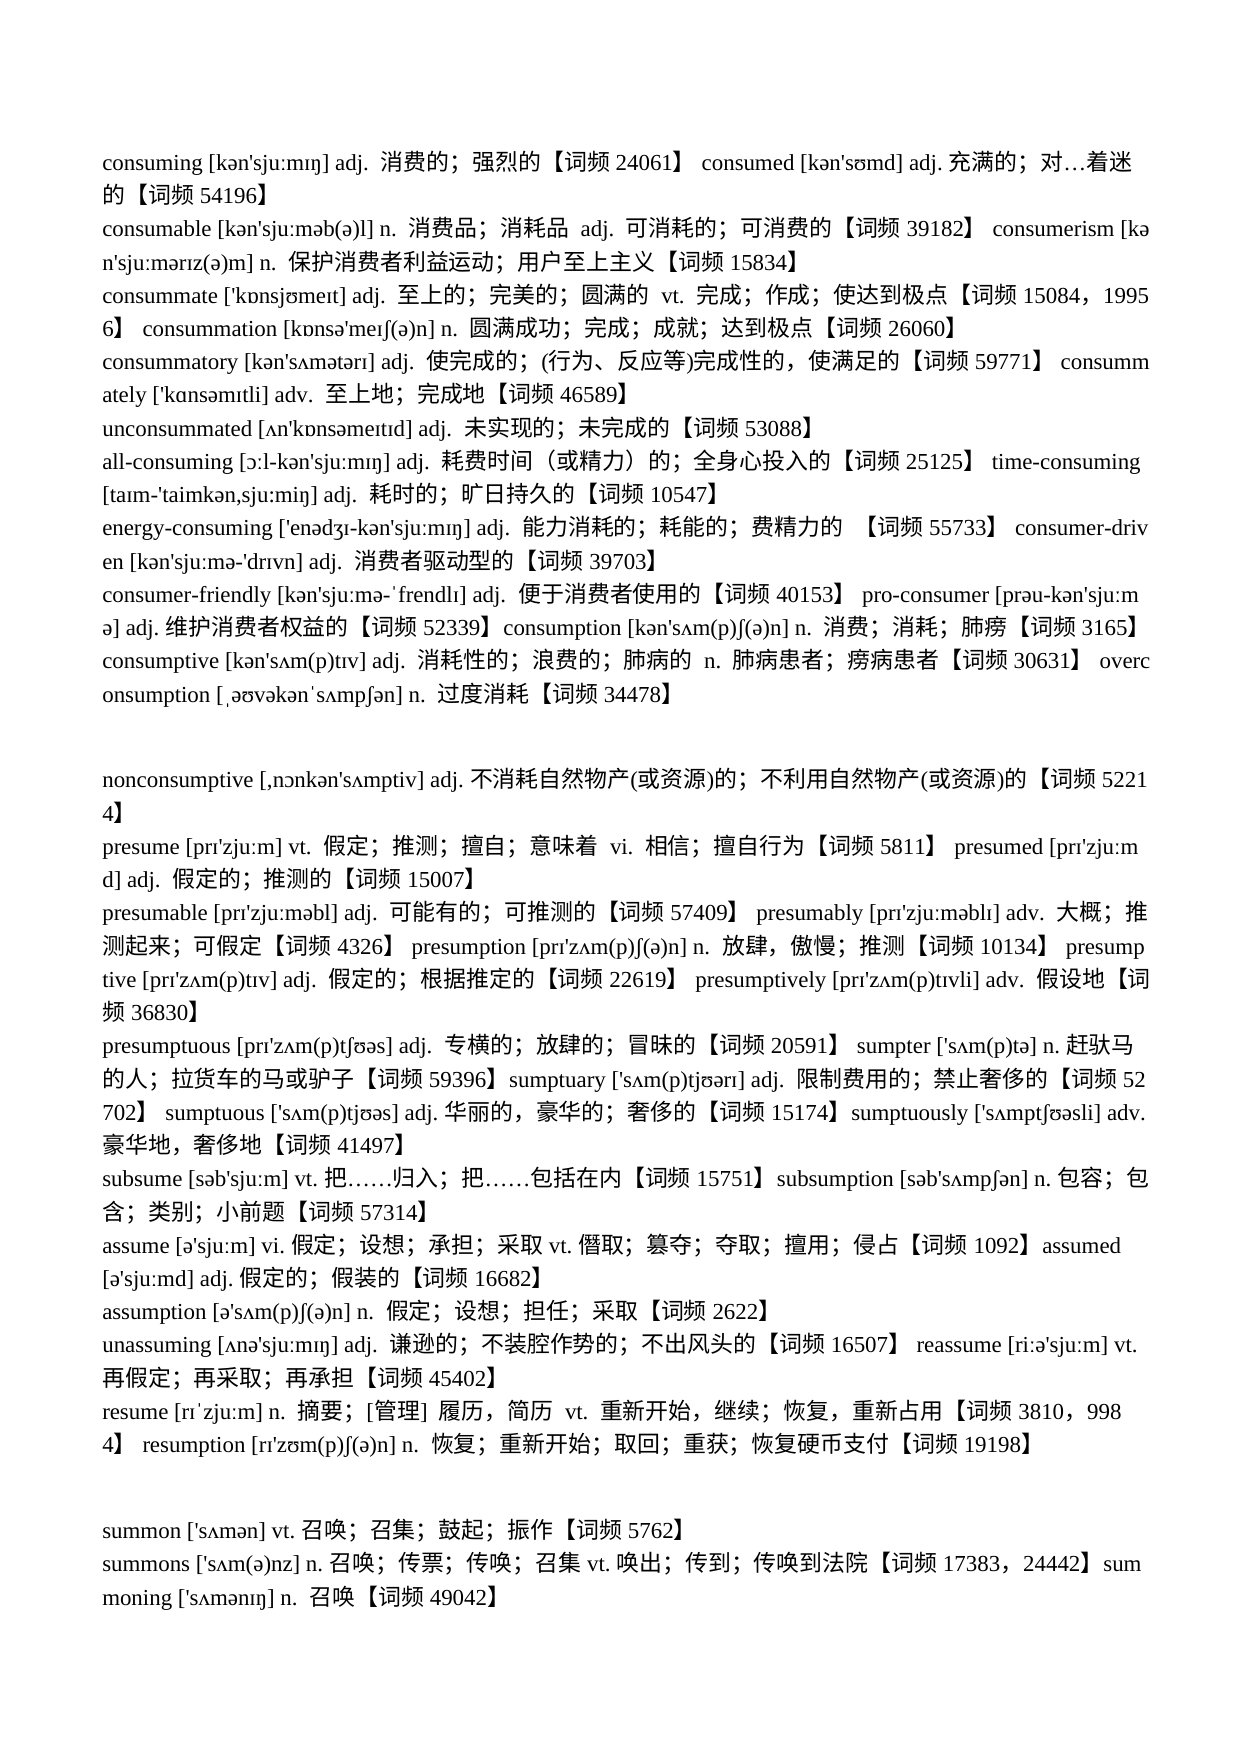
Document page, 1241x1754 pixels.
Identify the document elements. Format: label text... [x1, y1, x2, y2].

text consuming [kən'sjuːmɪŋ] adj. 消费的；强烈的【词频 24061】 consumed [kən'sʊmd] adj. 充满的；对…着迷的【词频 54196】 [102, 144, 1151, 210]
text consumable [kən'sjuːməb(ə)l] n. 消费品；消耗品 adj. 可消耗的；可消费的【词频 39182】 consumerism [kən'sjuːmərɪz(ə)m] n. 保护消费者利益运动；用户至上主义【词频 15834】 [102, 210, 1151, 277]
text consummatory [kən'sʌmətərɪ] adj. 使完成的；(行为、反应等)完成性的，使满足的【词频 59771】 consummately ['kɑnsəmɪtli] adv. 至上地；完成地【词频 46589】 [102, 343, 1151, 409]
text presume [prɪ'zjuːm] vt. 假定；推测；擅自；意味着 vi. 相信；擅自行为【词频 5811】 presumed [prɪ'zjuːmd] adj. 假定的；推测的【词频 15007】 [102, 828, 1151, 894]
text subsume [səb'sjuːm] vt. 把……归入；把……包括在内【词频 15751】subsumption [səb'sʌmpʃən] n. 包容；包含；类别；小前题【词频 57314】 [102, 1160, 1151, 1227]
text assumption [ə'sʌm(p)ʃ(ə)n] n. 假定；设想；担任；采取【词频 2622】 [102, 1293, 1151, 1326]
text unassuming [ʌnə'sjuːmɪŋ] adj. 谦逊的；不装腔作势的；不出风头的【词频 16507】 reassume [riːə'sjuːm] vt. 再假定；再采取；再承担【词频 45402】 [102, 1326, 1151, 1393]
text summon ['sʌmən] vt. 召唤；召集；鼓起；振作【词频 5762】 [102, 1512, 1151, 1545]
text consummate ['kɒnsjʊmeɪt] adj. 至上的；完美的；圆满的 vt. 完成；作成；使达到极点【词频 15084，19956】 consummation [kɒnsə'meɪʃ(ə)n] n. 圆满成功；完成；成就；达到极点【词频 26060】 [102, 277, 1151, 343]
text presumptuous [prɪ'zʌm(p)tʃʊəs] adj. 专横的；放肆的；冒昧的【词频 20591】 sumpter ['sʌm(p)tə] n. 赶驮马的人；拉货车的马或驴子【词频 59396】sumptuary ['sʌm(p)tjʊərɪ] adj. 限制费用的；禁止奢侈的【词频 52702】 sumptuous ['sʌm(p)tjʊəs] adj. 华丽的，豪华的；奢侈的【词频 15174】sumptuously ['sʌmptʃʊəsli] adv. 豪华地，奢侈地【词频 41497】 [102, 1027, 1151, 1160]
text consumptive [kən'sʌm(p)tɪv] adj. 消耗性的；浪费的；肺病的 n. 肺病患者；痨病患者【词频 30631】 overconsumption [ˌəʊvəkənˈsʌmpʃən] n. 过度消耗【词频 34478】 [102, 642, 1151, 709]
text nonconsumptive [,nɔnkən'sʌmptiv] adj. 不消耗自然物产(或资源)的；不利用自然物产(或资源)的【词频 52214】 [102, 761, 1151, 828]
text unconsummated [ʌn'kɒnsəmeɪtɪd] adj. 未实现的；未完成的【词频 53088】 [102, 409, 1151, 443]
text all-consuming [ɔːl-kən'sjuːmɪŋ] adj. 耗费时间（或精力）的；全身心投入的【词频 25125】 time-consuming [taɪm-'taimkən,sju:miŋ] adj. 耗时的；旷日持久的【词频 10547】 [102, 443, 1151, 509]
text energy-consuming ['enədʒɪ-kən'sjuːmɪŋ] adj. 能力消耗的；耗能的；费精力的 【词频 55733】 consumer-driven [kən'sjuːmə-'drɪvn] adj. 消费者驱动型的【词频 39703】 [102, 509, 1151, 576]
text consumer-friendly [kən'sjuːmə-ˈfrendlɪ] adj. 便于消费者使用的【词频 40153】 pro-consumer [prəu-kən'sjuːmə] adj. 维护消费者权益的【词频 52339】consumption [kən'sʌm(p)ʃ(ə)n] n. 消费；消耗；肺痨【词频 3165】 [102, 576, 1151, 642]
text assume [ə'sjuːm] vi. 假定；设想；承担；采取 vt. 僭取；篡夺；夺取；擅用；侵占【词频 1092】assumed [ə'sjuːmd] adj. 假定的；假装的【词频 16682】 [102, 1227, 1151, 1293]
text summons ['sʌm(ə)nz] n. 召唤；传票；传唤；召集 vt. 唤出；传到；传唤到法院【词频 17383，24442】summoning ['sʌmənɪŋ] n. 召唤【词频 49042】 [102, 1545, 1151, 1612]
text resume [rɪˈzjuːm] n. 摘要；[管理] 履历，简历 vt. 重新开始，继续；恢复，重新占用【词频 3810，9984】 resumption [rɪ'zʊm(p)ʃ(ə)n] n. 恢复；重新开始；取回；重获；恢复硬币支付【词频 19198】 [102, 1393, 1151, 1459]
text presumable [prɪ'zjuːməbl] adj. 可能有的；可推测的【词频 57409】 presumably [prɪ'zjuːməblɪ] adv. 大概；推测起来；可假定【词频 4326】 presumption [prɪ'zʌm(p)ʃ(ə)n] n. 放肆，傲慢；推测【词频 10134】 presumptive [prɪ'zʌm(p)tɪv] adj. 假定的；根据推定的【词频 22619】 presumptively [prɪ'zʌm(p)tɪvli] adv. 假设地【词频 36830】 [102, 894, 1151, 1027]
